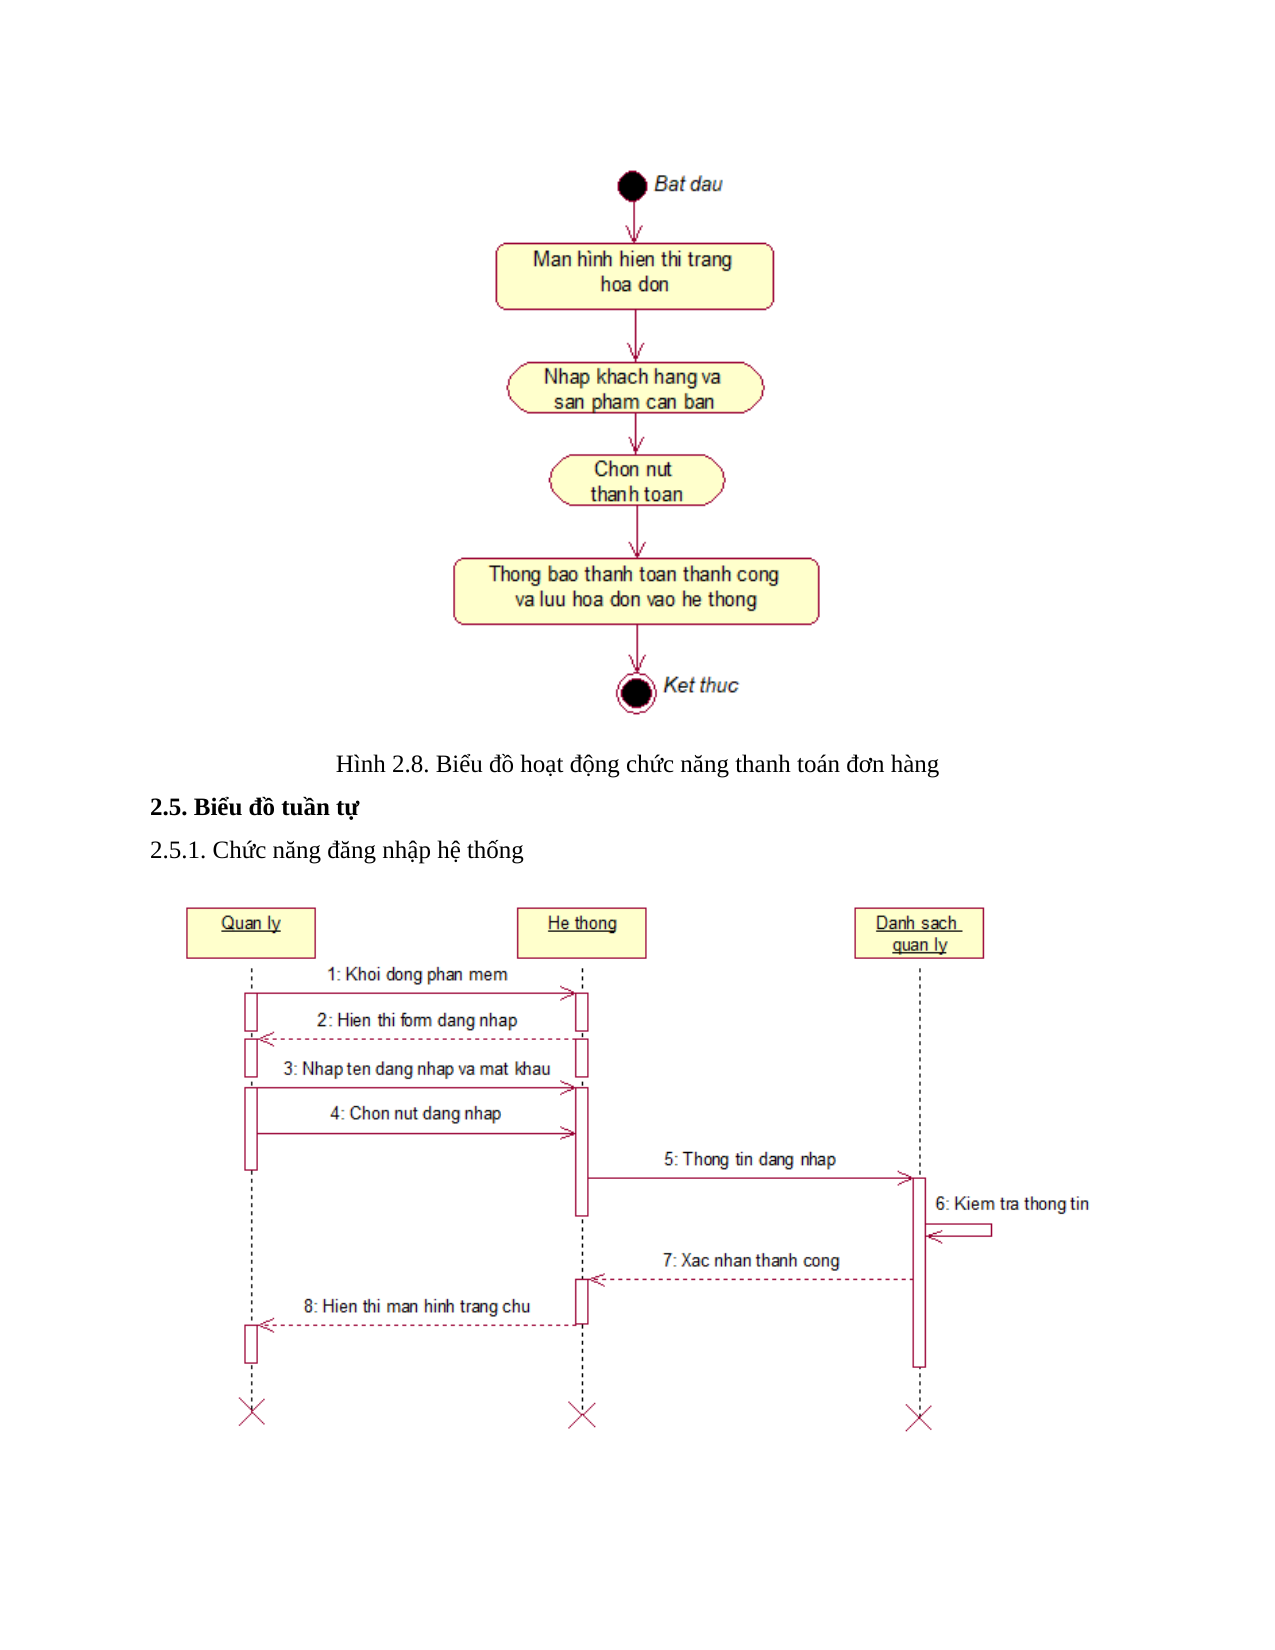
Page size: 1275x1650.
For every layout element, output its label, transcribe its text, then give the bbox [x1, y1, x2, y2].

text 2.5.1. Chức năng đăng nhập hệ thống [150, 835, 1125, 864]
text 2.5. Biểu đồ tuần tự [150, 792, 1125, 821]
text Hình 2.8. Biểu đồ hoạt động chức năng thanh toán đơn hàng [150, 749, 1125, 778]
